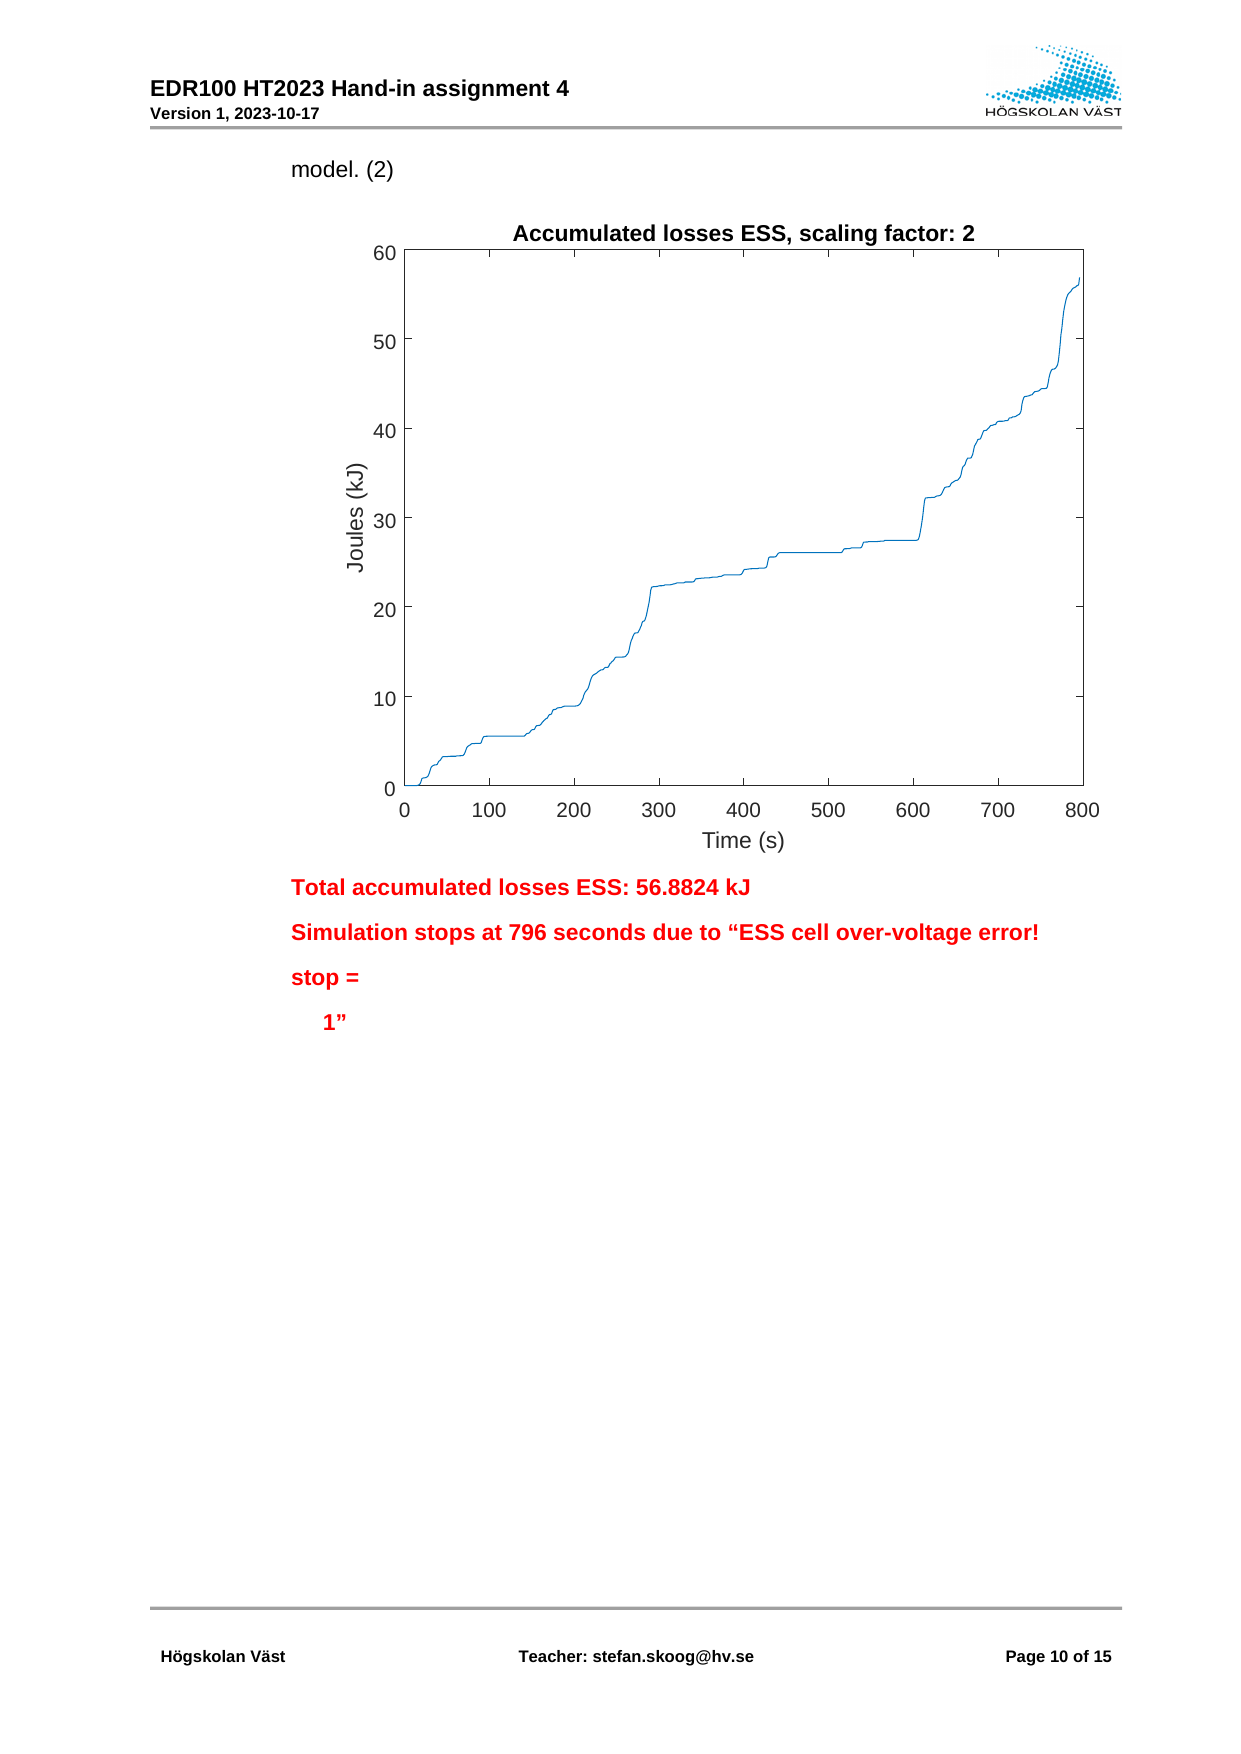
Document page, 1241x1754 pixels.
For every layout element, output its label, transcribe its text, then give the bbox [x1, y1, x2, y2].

list Total accumulated losses ESS: 56.8824 kJ [225, 874, 1098, 901]
list 1” [225, 1009, 1098, 1035]
list stop = [225, 964, 1098, 990]
picture [986, 45, 1122, 116]
list Simulation stops at 796 seconds due to “ESS cell over-voltage error! [225, 919, 1098, 945]
list Scale the cell resistance to 3. Run the model and analyze what happens. Insert relevant plots and printouts and write your comment of what happened in the model. (2) [253, 156, 1098, 856]
